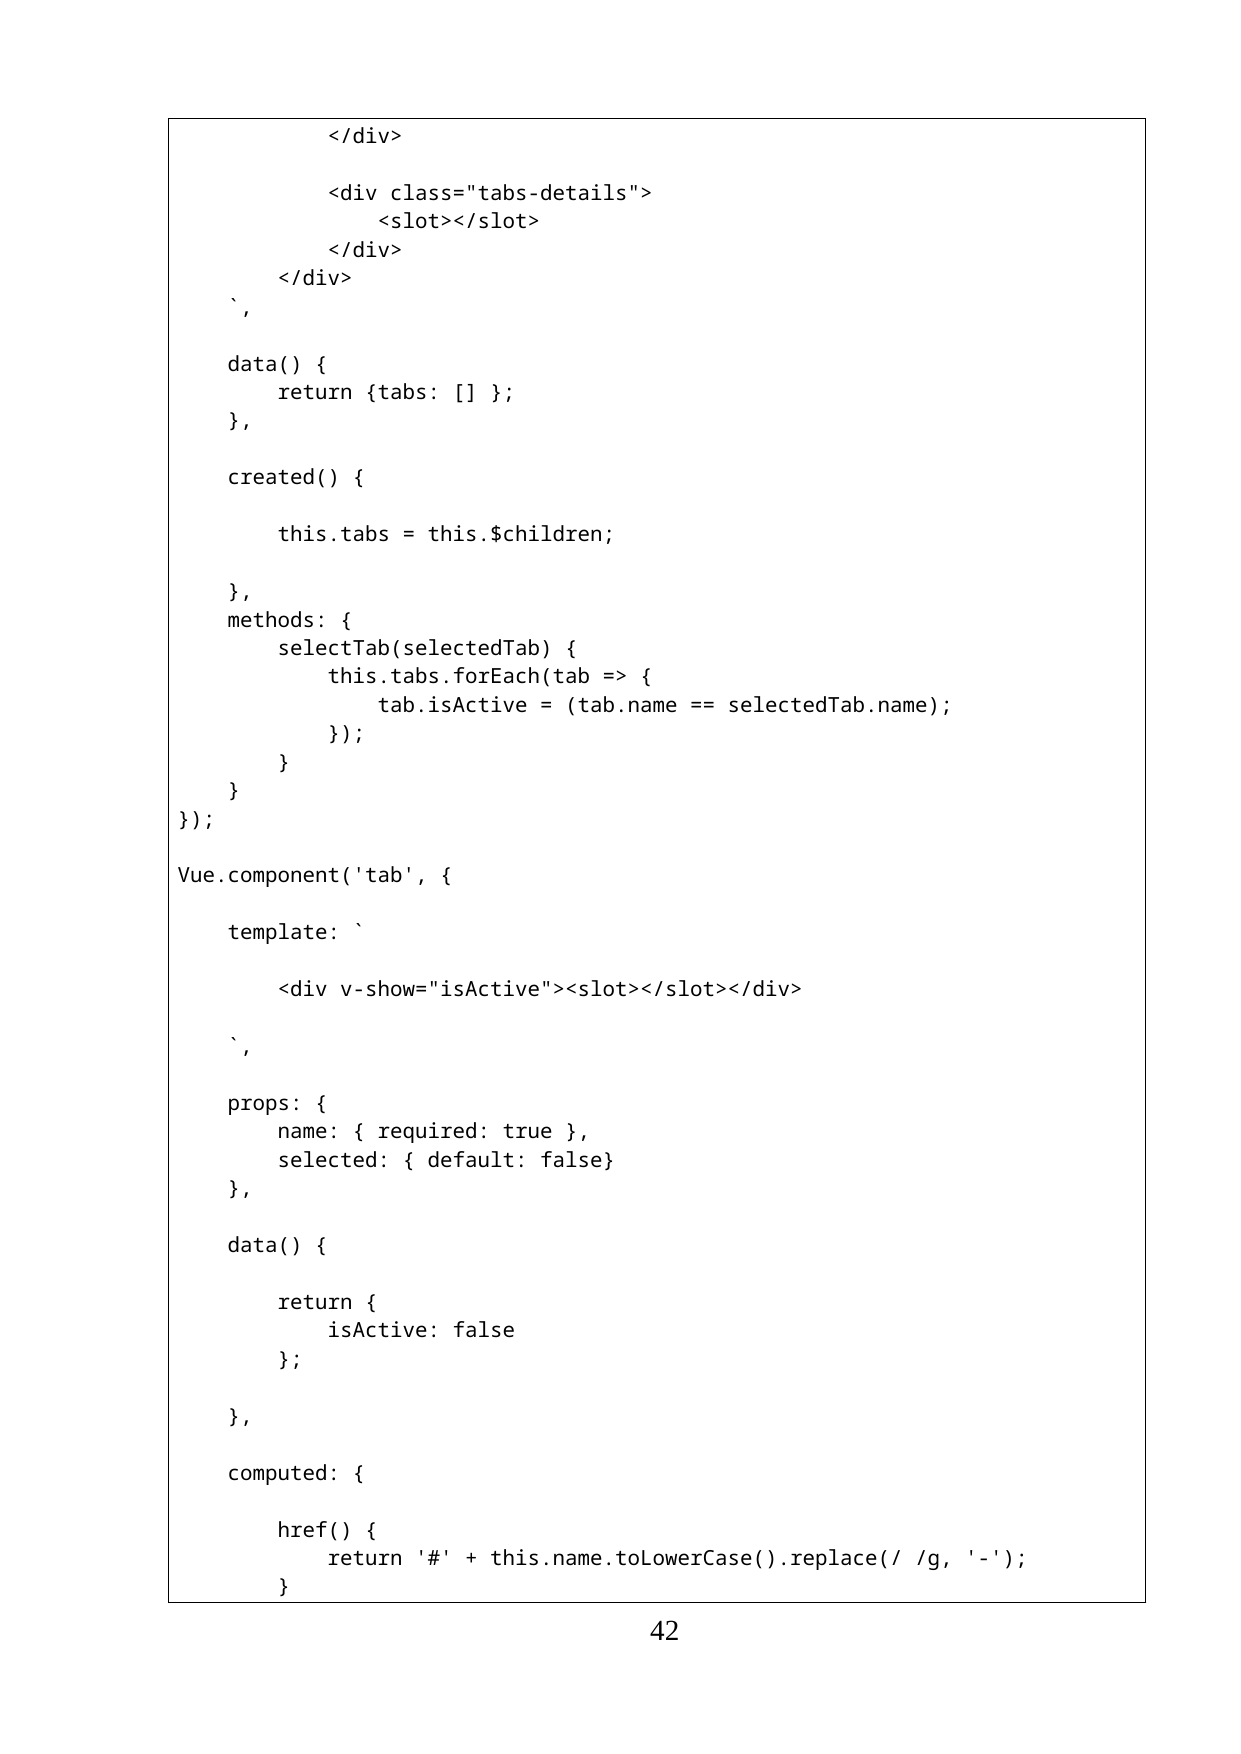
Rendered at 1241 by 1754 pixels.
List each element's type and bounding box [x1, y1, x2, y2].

text [169, 119, 1145, 1602]
